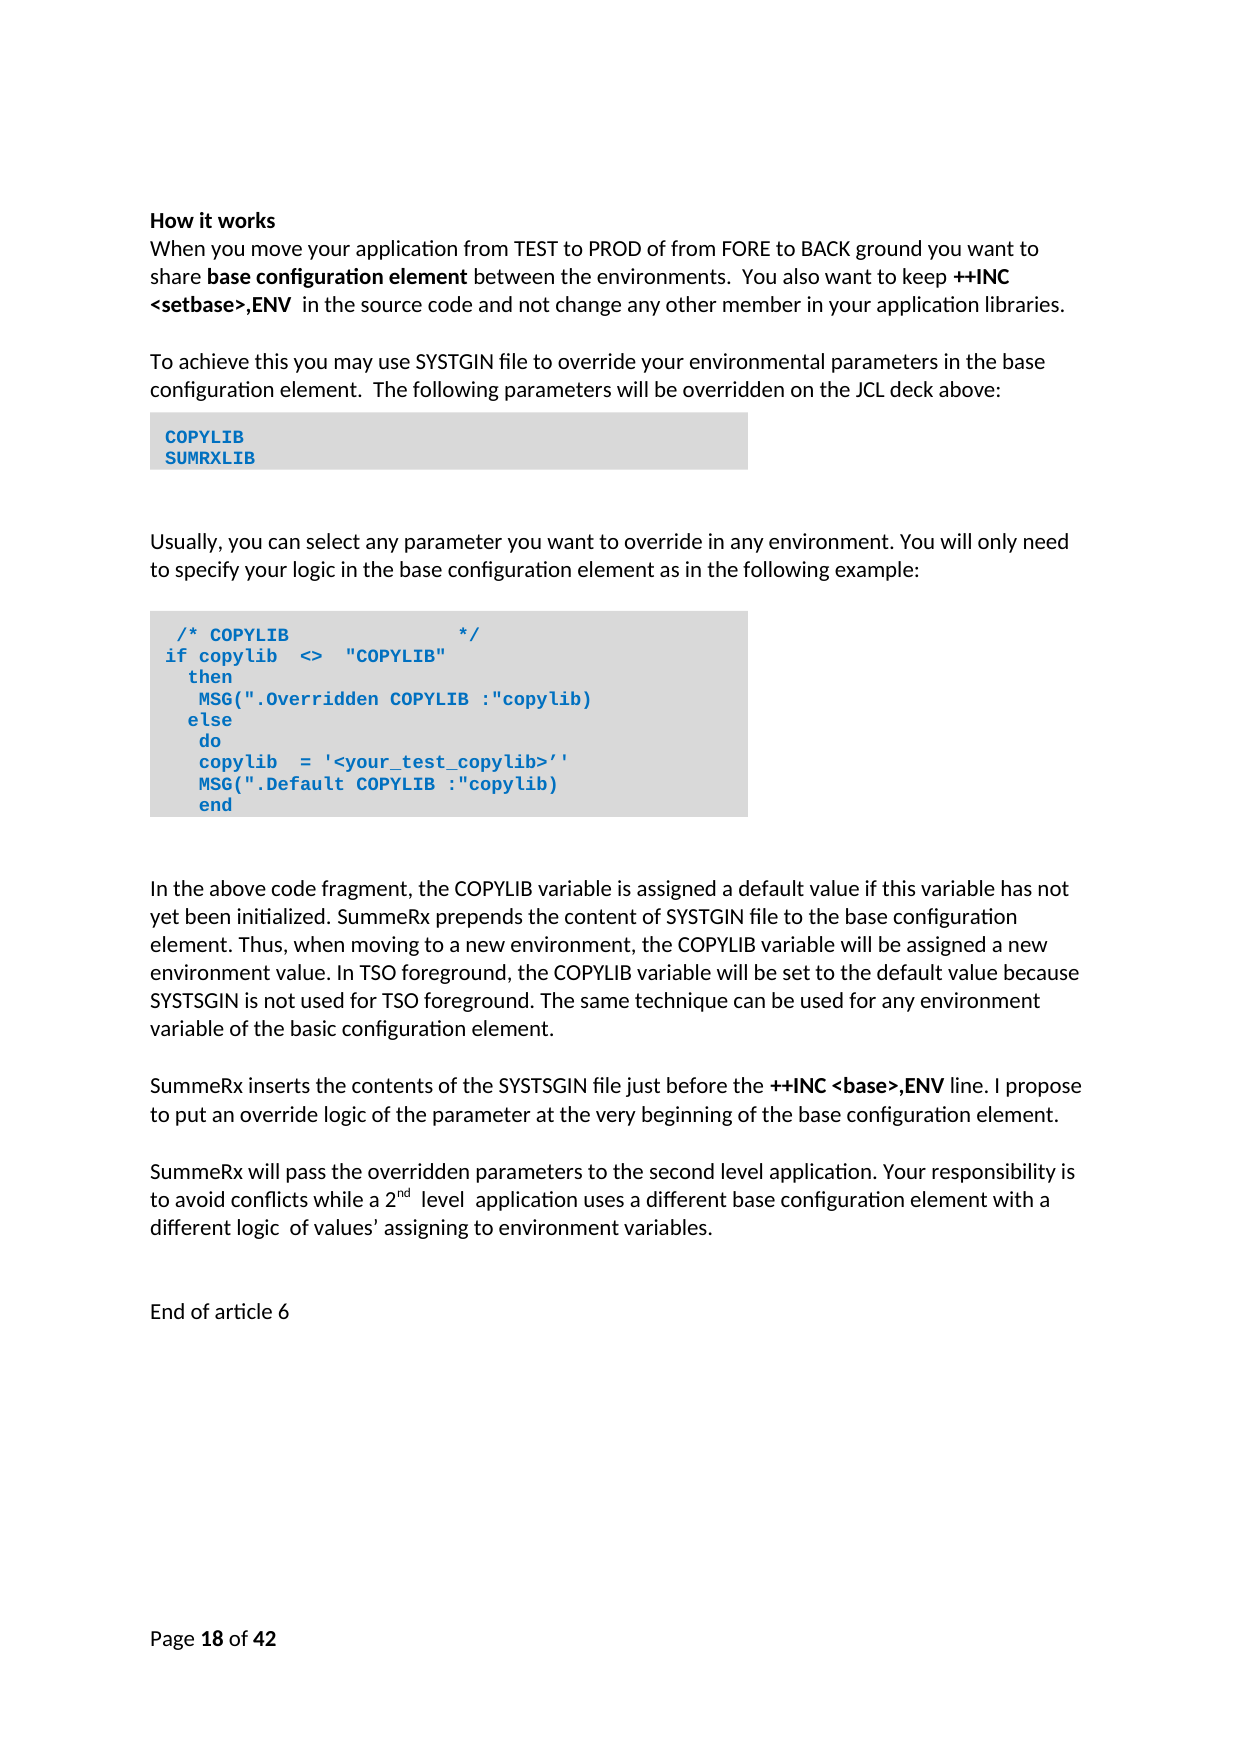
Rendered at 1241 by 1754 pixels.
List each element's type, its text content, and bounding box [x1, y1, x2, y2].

text How it works [150, 206, 1090, 234]
text SummeRx inserts the contents of the SYSTSGIN file just before the ++INC <base>,ENV line. I propose to put an override logic of the parameter at the very beginning of the base configuration element. [150, 1072, 1090, 1128]
text To achieve this you may use SYSTGIN file to override your environmental parameters in the base configuration element. The following parameters will be overridden on the JCL deck above: [150, 347, 1090, 403]
text In the above code fragment, the COPYLIB variable is assigned a default value if this variable has not yet been initialized. SummeRx prepends the content of SYSTGIN file to the base configuration element. Thus, when moving to a new environment, the COPYLIB variable will be assigned a new environment value. In TSO foreground, the COPYLIB variable will be set to the default value because SYSTSGIN is not used for TSO foreground. The same technique can be used for any environment variable of the basic configuration element. [150, 874, 1090, 1042]
text Usually, you can select any parameter you want to override in any environment. You will only need to specify your logic in the base configuration element as in the following example: [150, 527, 1090, 583]
text When you move your application from TEST to PROD of from FORE to BACK ground you want to share base configuration element between the environments. You also want to keep ++INC <setbase>,ENV in the source code and not change any other member in your application libraries. [150, 234, 1090, 318]
text End of article 6 [150, 1297, 1090, 1325]
text SummeRx will pass the overridden parameters to the second level application. Your responsibility is to avoid conflicts while a 2nd level application uses a different base configuration element with a different logic of values’ assigning to environment variables. [150, 1157, 1090, 1241]
